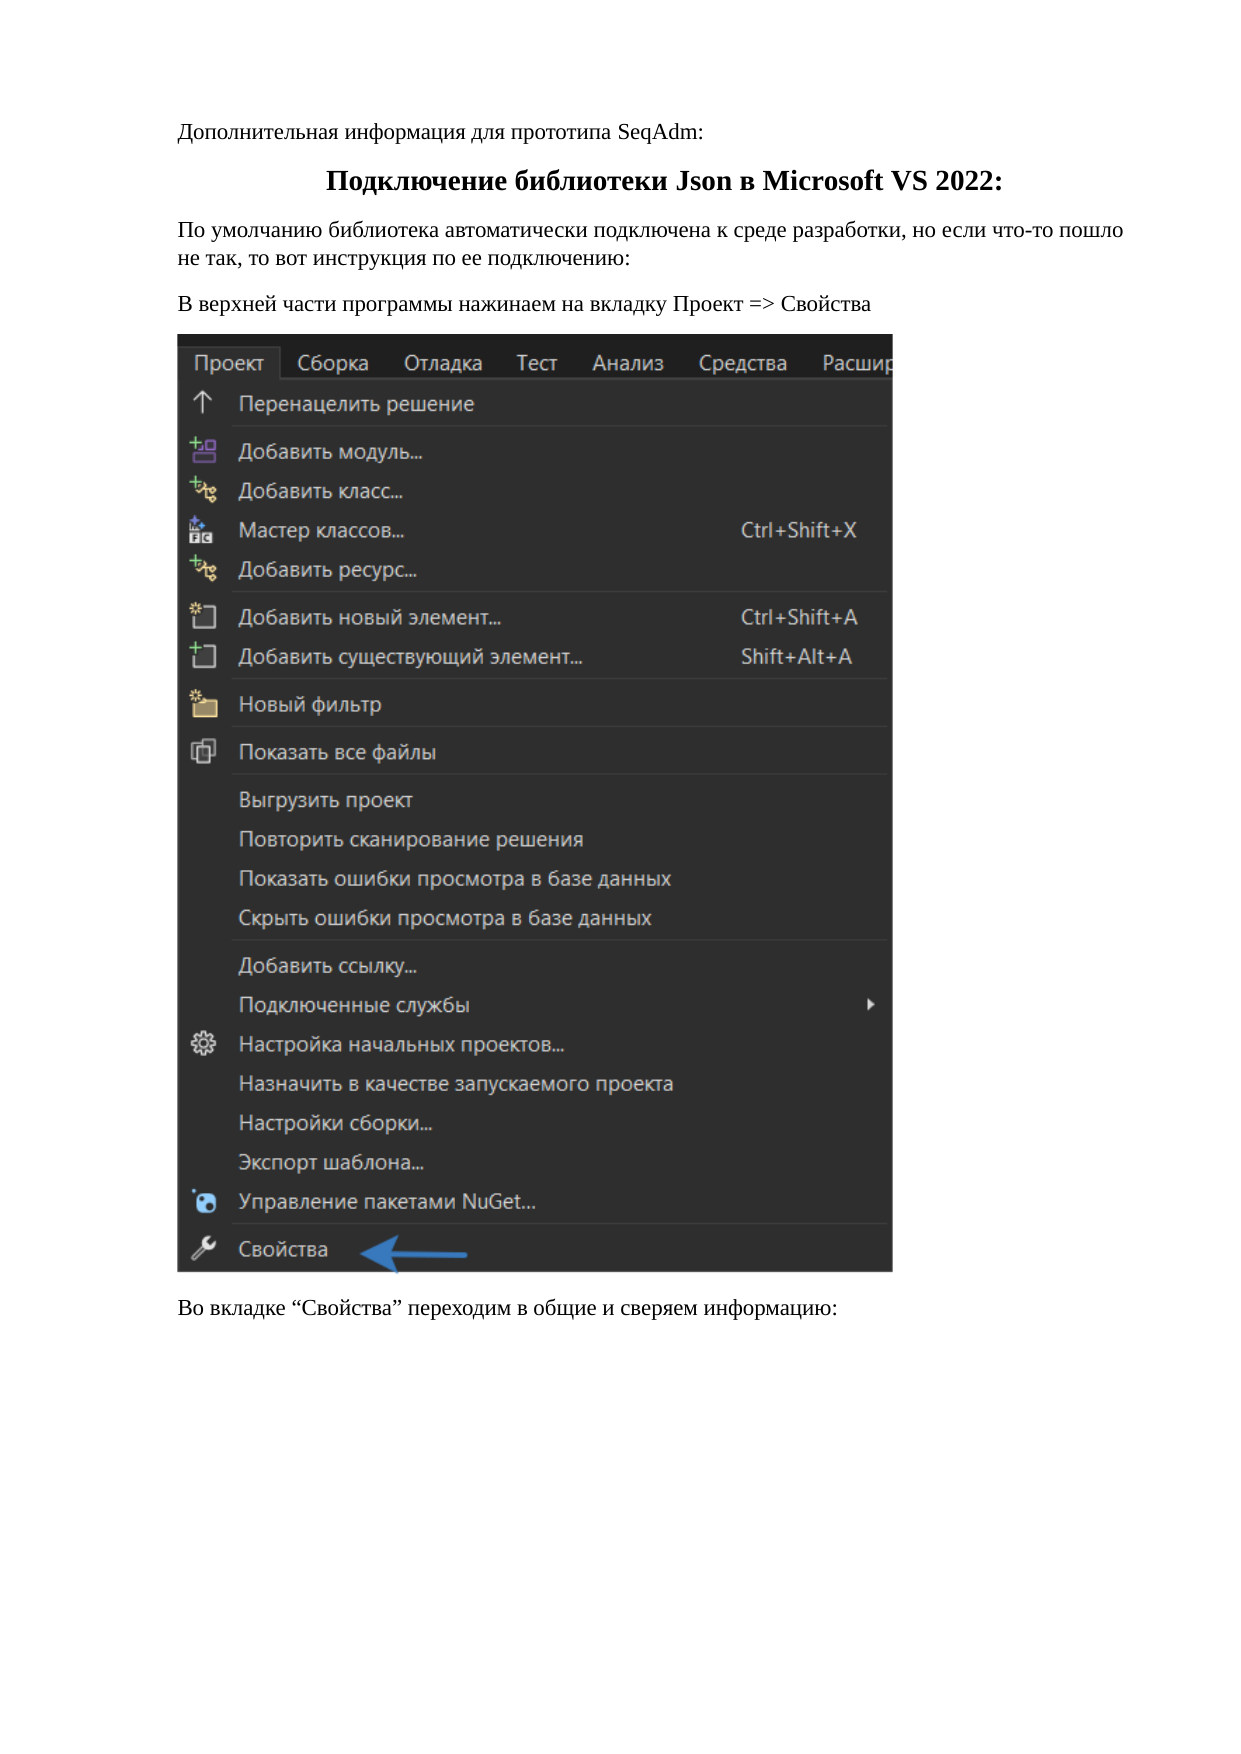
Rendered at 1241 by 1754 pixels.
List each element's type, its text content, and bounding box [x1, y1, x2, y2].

picture [177, 334, 893, 1275]
text Дополнительная информация для прототипа SeqAdm: [177, 118, 1152, 144]
text В верхней части программы нажинаем на вкладку Проект => Свойства [177, 289, 1152, 316]
text Во вкладке “Свойства” переходим в общие и сверяем информацию: [177, 1293, 1152, 1320]
text По умолчанию библиотека автоматически подключена к среде разработки, но если что-то пошло не так, то вот инструкция по ее подключению: [177, 216, 1152, 271]
text Подключение библиотеки Json в Microsoft VS 2022: [177, 163, 1152, 197]
